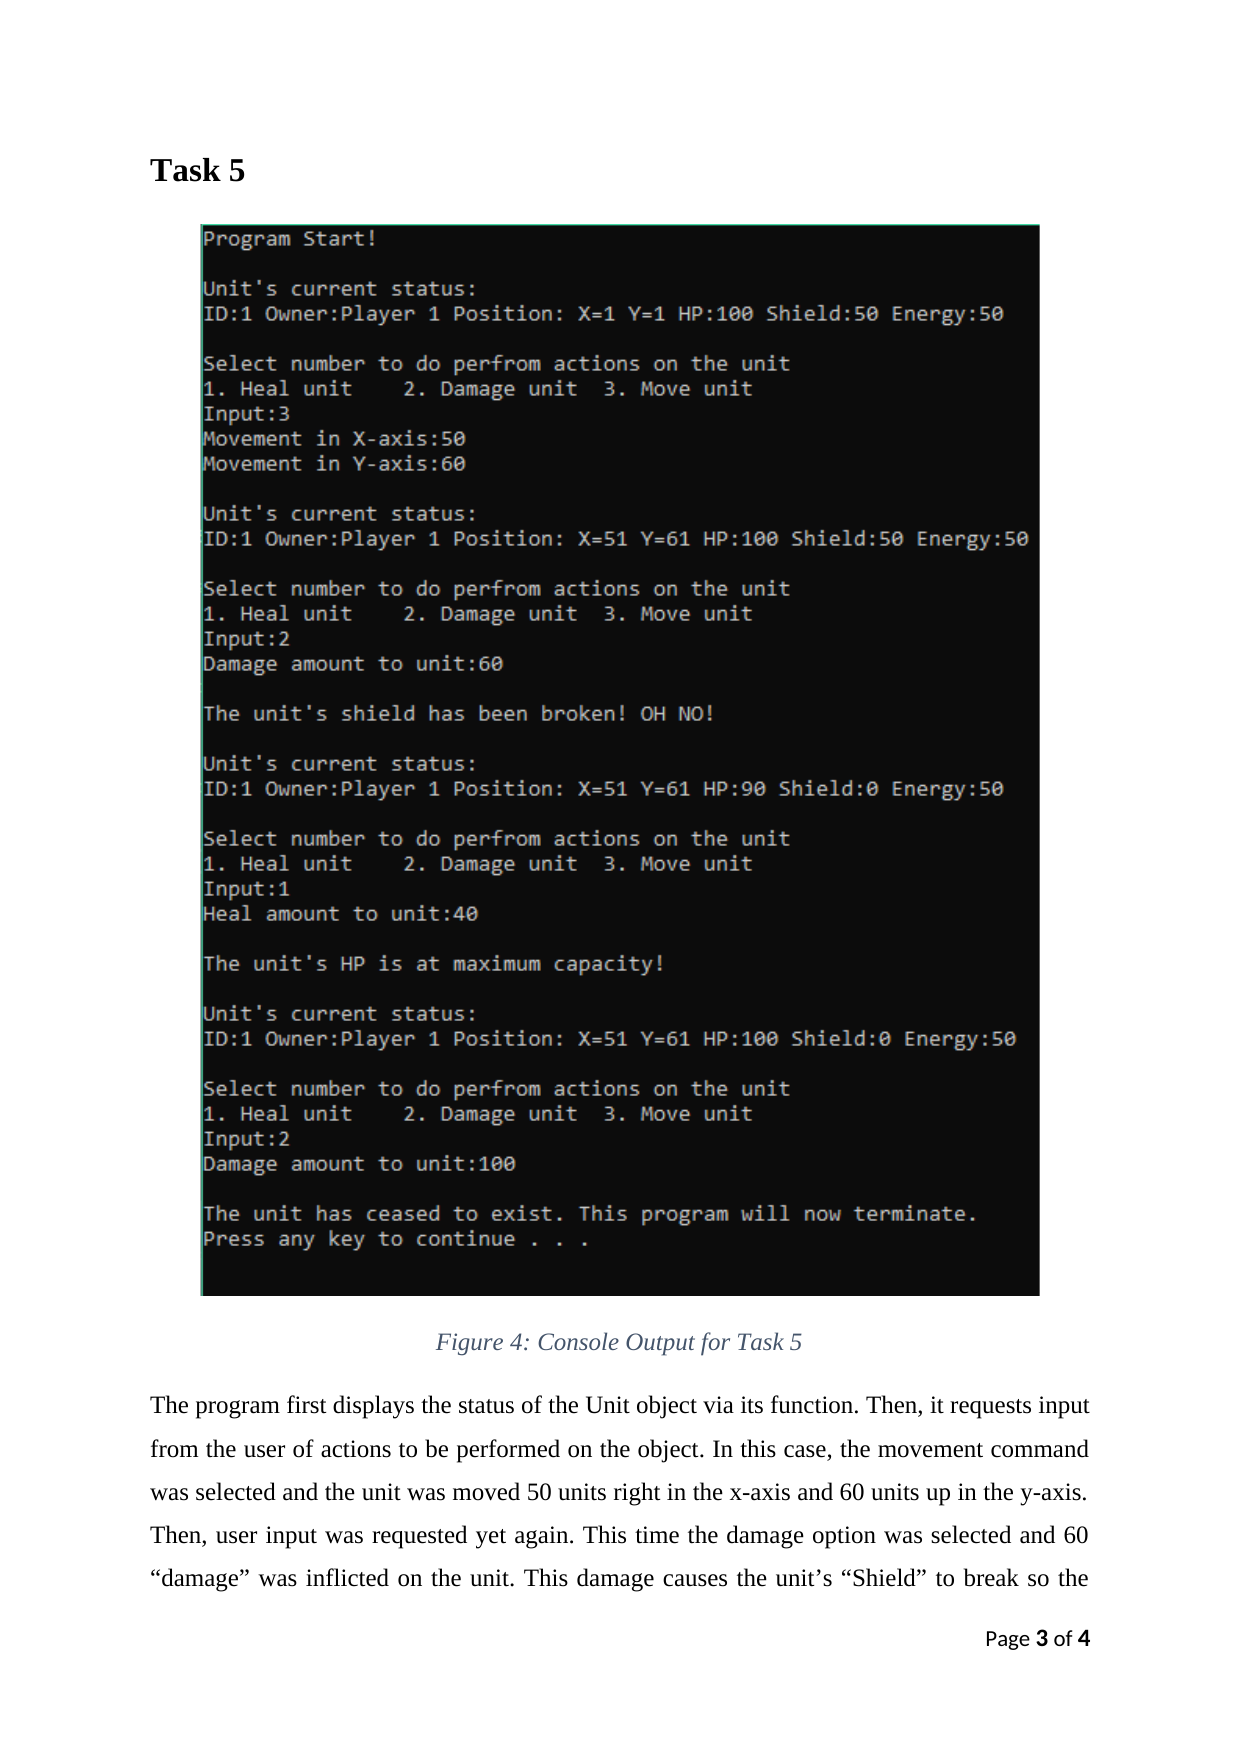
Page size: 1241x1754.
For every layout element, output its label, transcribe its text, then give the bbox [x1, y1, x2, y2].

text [150, 1391, 1090, 1592]
text Figure 4: Console Output for Task 5 [150, 1327, 1090, 1355]
picture [200, 224, 1040, 1296]
text Task 5 [150, 150, 1090, 188]
